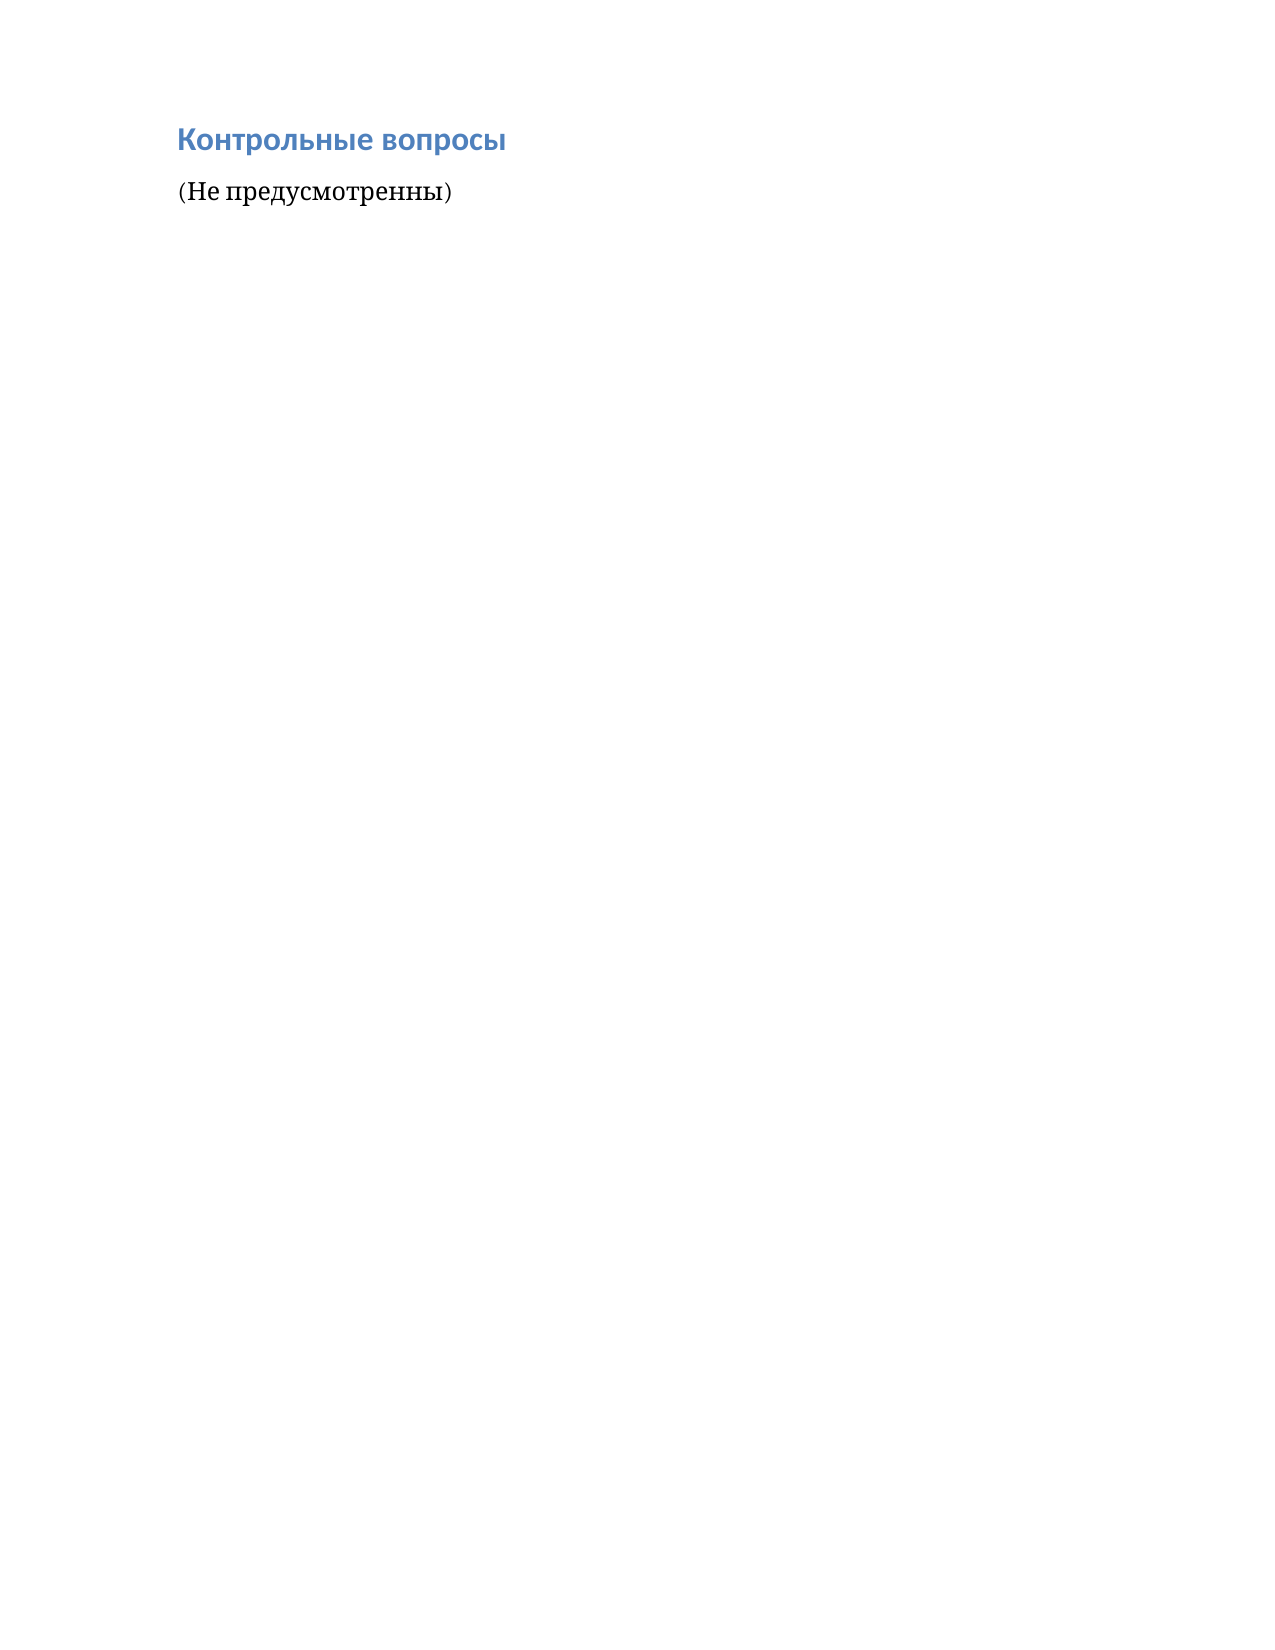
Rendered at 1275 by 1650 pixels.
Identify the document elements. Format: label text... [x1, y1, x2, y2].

text (Не предусмотренны) [177, 178, 1186, 206]
subtitle Контрольные вопросы [177, 118, 1186, 159]
